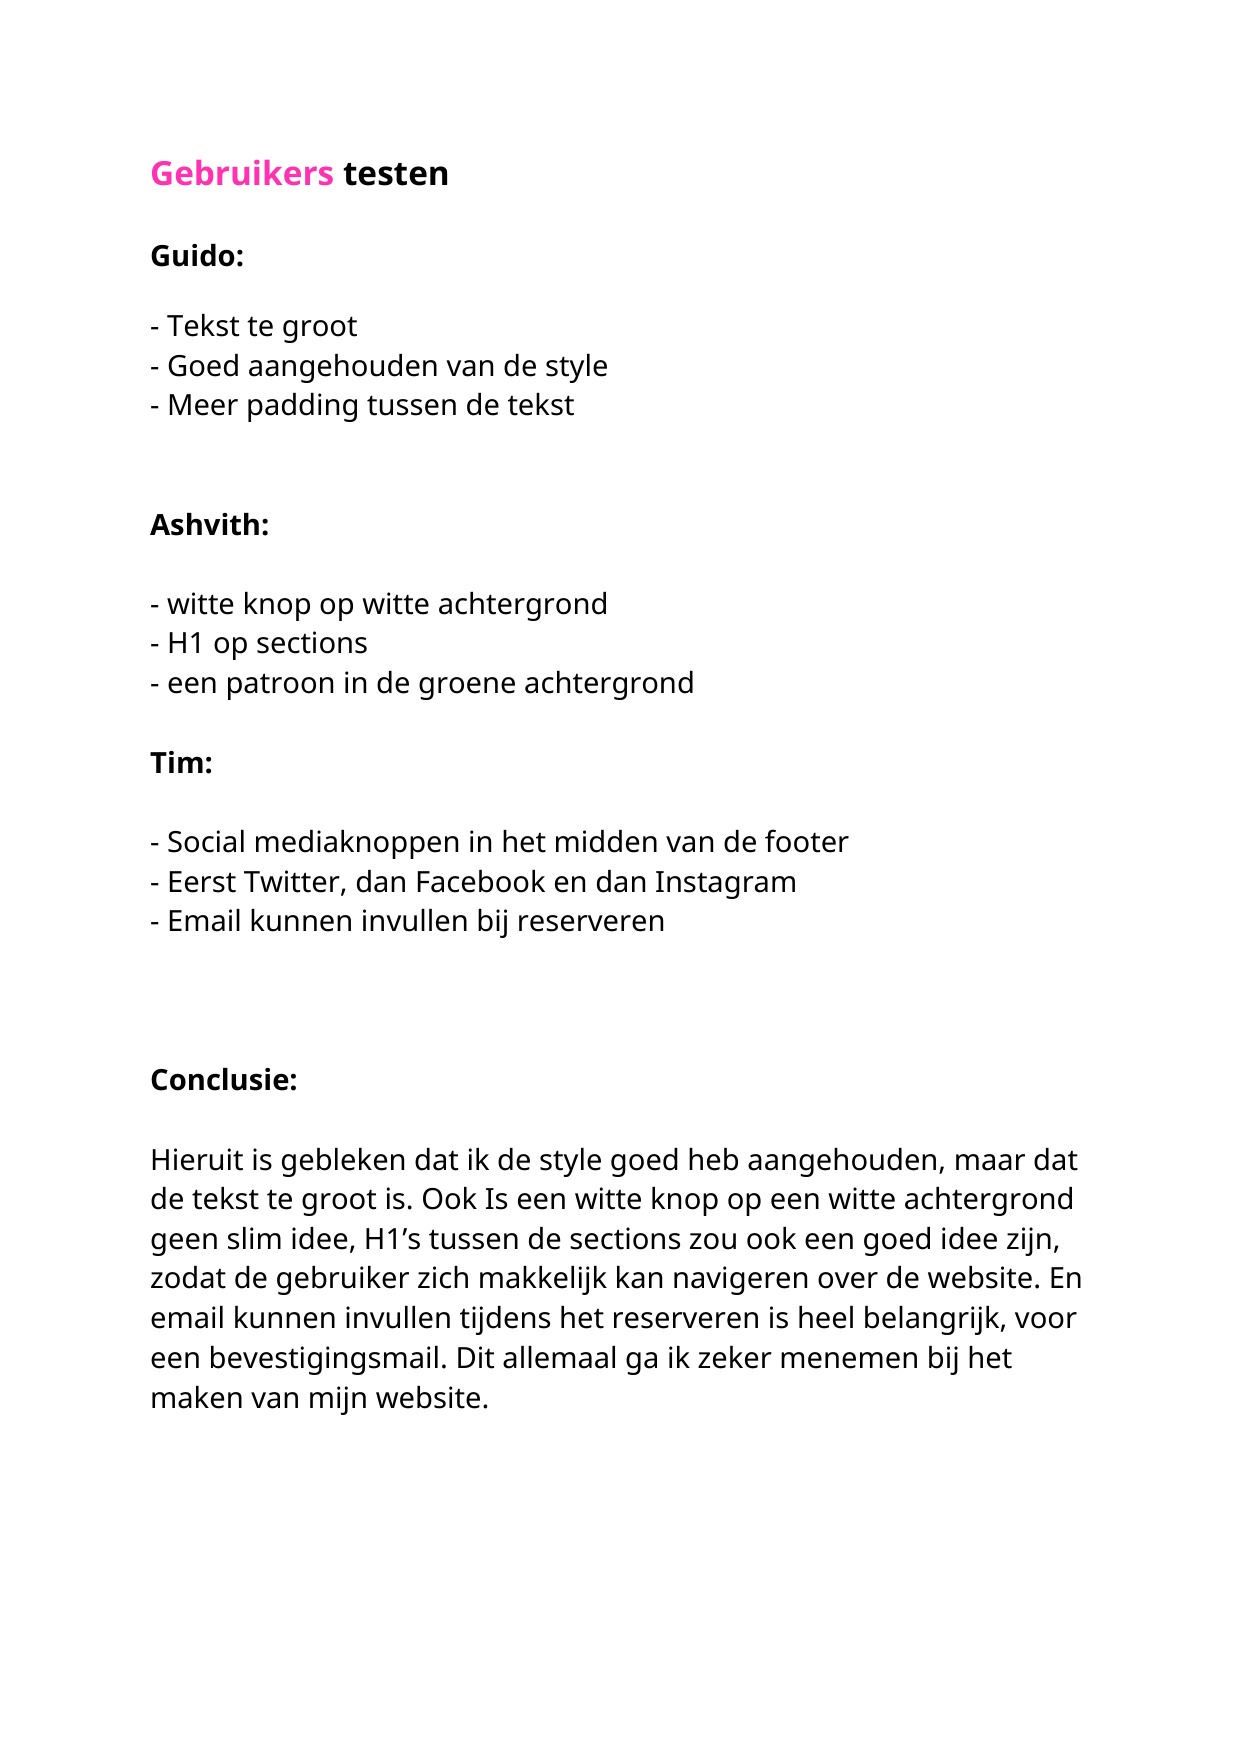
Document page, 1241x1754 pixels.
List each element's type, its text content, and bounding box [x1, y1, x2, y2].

text - Social mediaknoppen in het midden van de footer [150, 821, 1090, 861]
text - Meer padding tussen de tekst [150, 385, 1090, 424]
text - Email kunnen invullen bij reserveren [150, 901, 1090, 940]
text Guido: [150, 235, 1090, 275]
text - Goed aangehouden van de style [150, 345, 1090, 385]
text - Eerst Twitter, dan Facebook en dan Instagram [150, 861, 1090, 901]
text Conclusie: [150, 1059, 1090, 1099]
text - witte knop op witte achtergrond [150, 583, 1090, 623]
text Tim: [150, 742, 1090, 782]
text Gebruikers testen [150, 150, 1090, 195]
text Ashvith: [150, 504, 1090, 543]
text - Tekst te groot [150, 305, 1090, 345]
text Hieruit is gebleken dat ik de style goed heb aangehouden, maar dat de tekst te groot is. Ook Is een witte knop op een witte achtergrond geen slim idee, H1’s tussen de sections zou ook een goed idee zijn, zodat de gebruiker zich makkelijk kan navigeren over de website. En email kunnen invullen tijdens het reserveren is heel belangrijk, voor een bevestigingsmail. Dit allemaal ga ik zeker menemen bij het maken van mijn website. [150, 1139, 1090, 1417]
text - H1 op sections [150, 623, 1090, 662]
text - een patroon in de groene achtergrond [150, 662, 1090, 702]
